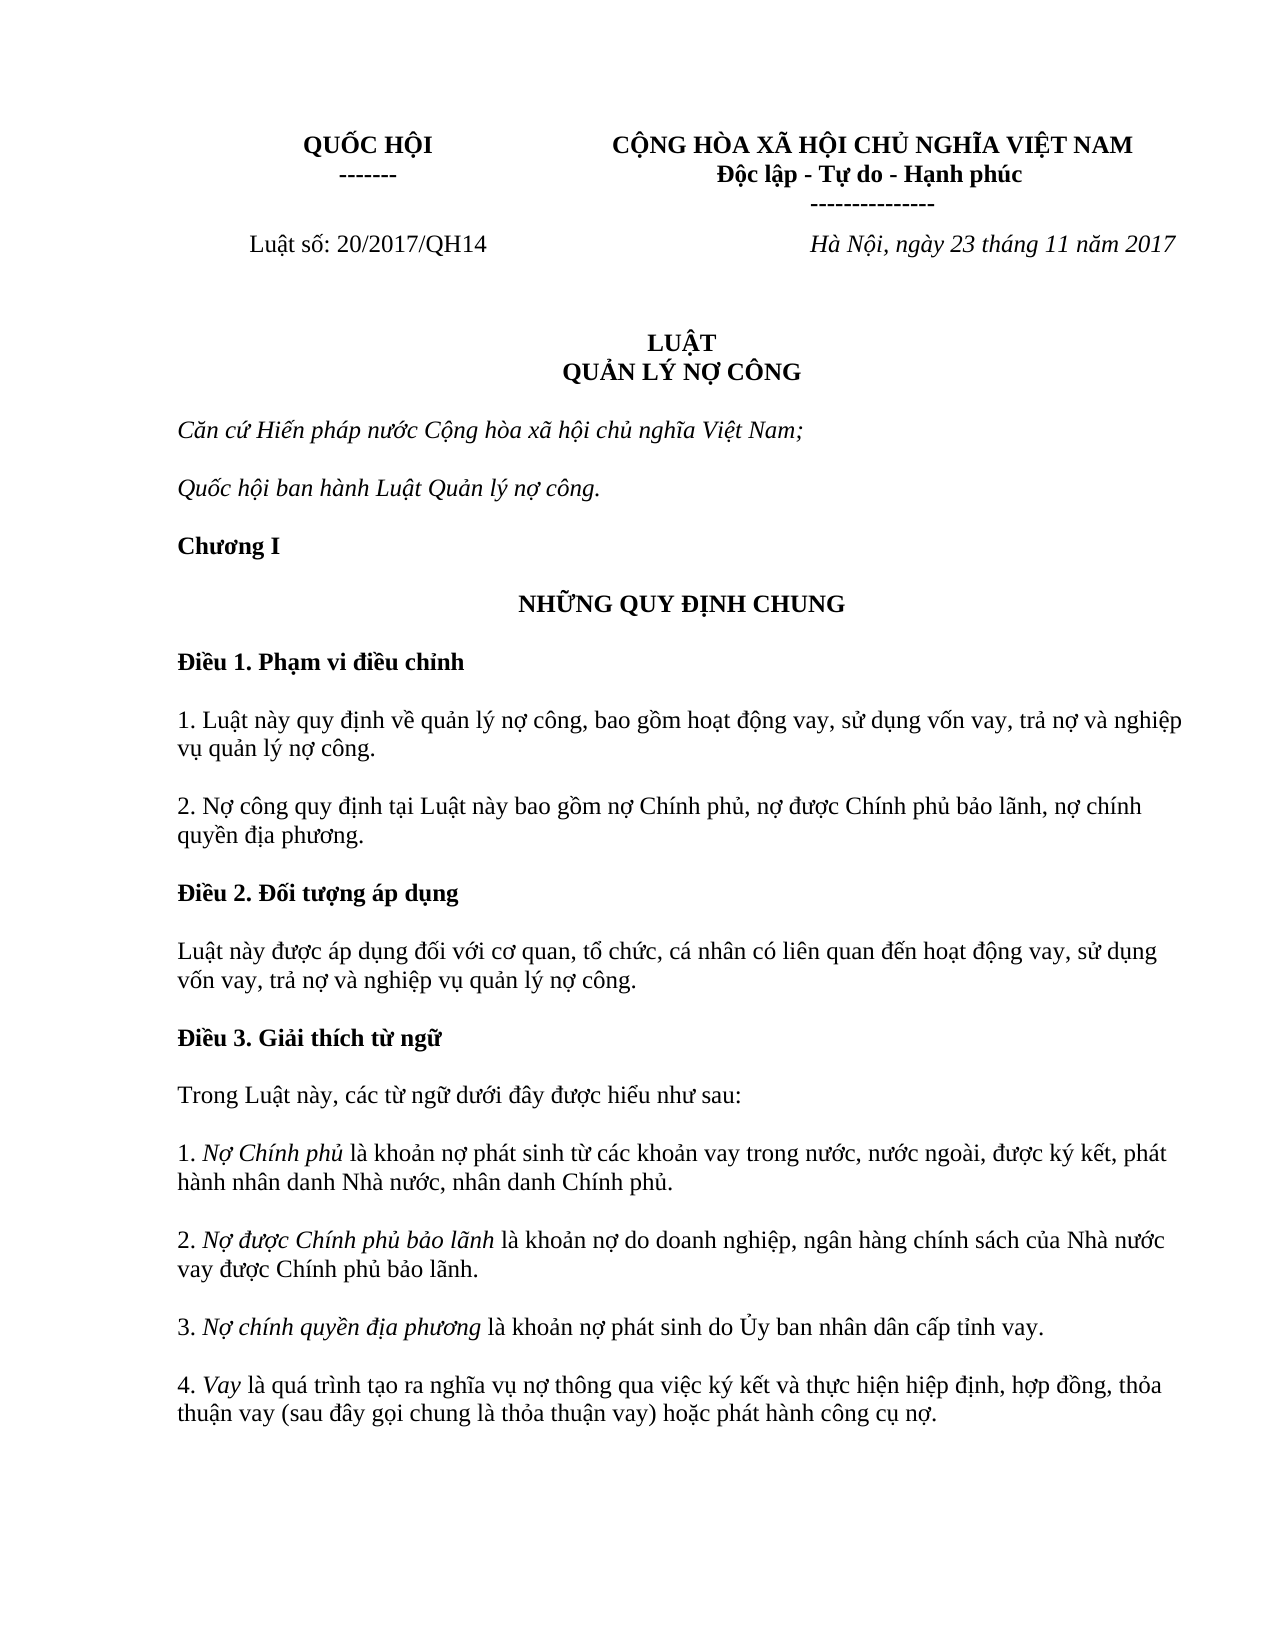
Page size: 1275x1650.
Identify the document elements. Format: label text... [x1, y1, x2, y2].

text Quốc hội ban hành Luật Quản lý nợ công. [177, 473, 1186, 502]
text Điều 1. Phạm vi điều chỉnh [177, 647, 1186, 676]
text Điều 2. Đối tượng áp dụng [177, 878, 1186, 907]
text NHỮNG QUY ĐỊNH CHUNG [177, 589, 1186, 618]
text 4. Vay là quá trình tạo ra nghĩa vụ nợ thông qua việc ký kết và thực hiện hiệp định, hợp đồng, thỏa thuận vay (sau đây gọi chung là thỏa thuận vay) hoặc phát hành công cụ nợ. [177, 1370, 1186, 1427]
table_header QUỐC HỘI ------- [177, 118, 558, 217]
table_cell Hà Nội, ngày 23 tháng 11 năm 2017 [559, 217, 1186, 258]
text Luật này được áp dụng đối với cơ quan, tổ chức, cá nhân có liên quan đến hoạt động vay, sử dụng vốn vay, trả nợ và nghiệp vụ quản lý nợ công. [177, 936, 1186, 993]
text Căn cứ Hiến pháp nước Cộng hòa xã hội chủ nghĩa Việt Nam; [177, 415, 1186, 444]
text Trong Luật này, các từ ngữ dưới đây được hiểu như sau: [177, 1081, 1186, 1109]
text 2. Nợ công quy định tại Luật này bao gồm nợ Chính phủ, nợ được Chính phủ bảo lãnh, nợ chính quyền địa phương. [177, 791, 1186, 849]
text 1. Luật này quy định về quản lý nợ công, bao gồm hoạt động vay, sử dụng vốn vay, trả nợ và nghiệp vụ quản lý nợ công. [177, 705, 1186, 762]
table_cell Luật số: 20/2017/QH14 [177, 217, 558, 258]
text 3. Nợ chính quyền địa phương là khoản nợ phát sinh do Ủy ban nhân dân cấp tỉnh vay. [177, 1312, 1186, 1341]
text 1. Nợ Chính phủ là khoản nợ phát sinh từ các khoản vay trong nước, nước ngoài, được ký kết, phát hành nhân danh Nhà nước, nhân danh Chính phủ. [177, 1138, 1186, 1196]
table_header CỘNG HÒA XÃ HỘI CHỦ NGHĨA VIỆT NAM Độc lập - Tự do - Hạnh phúc --------------- [559, 118, 1186, 217]
text LUẬT QUẢN LÝ NỢ CÔNG [177, 328, 1186, 386]
text Chương I [177, 531, 1186, 560]
text 2. Nợ được Chính phủ bảo lãnh là khoản nợ do doanh nghiệp, ngân hàng chính sách của Nhà nước vay được Chính phủ bảo lãnh. [177, 1225, 1186, 1283]
text Điều 3. Giải thích từ ngữ [177, 1023, 1186, 1051]
